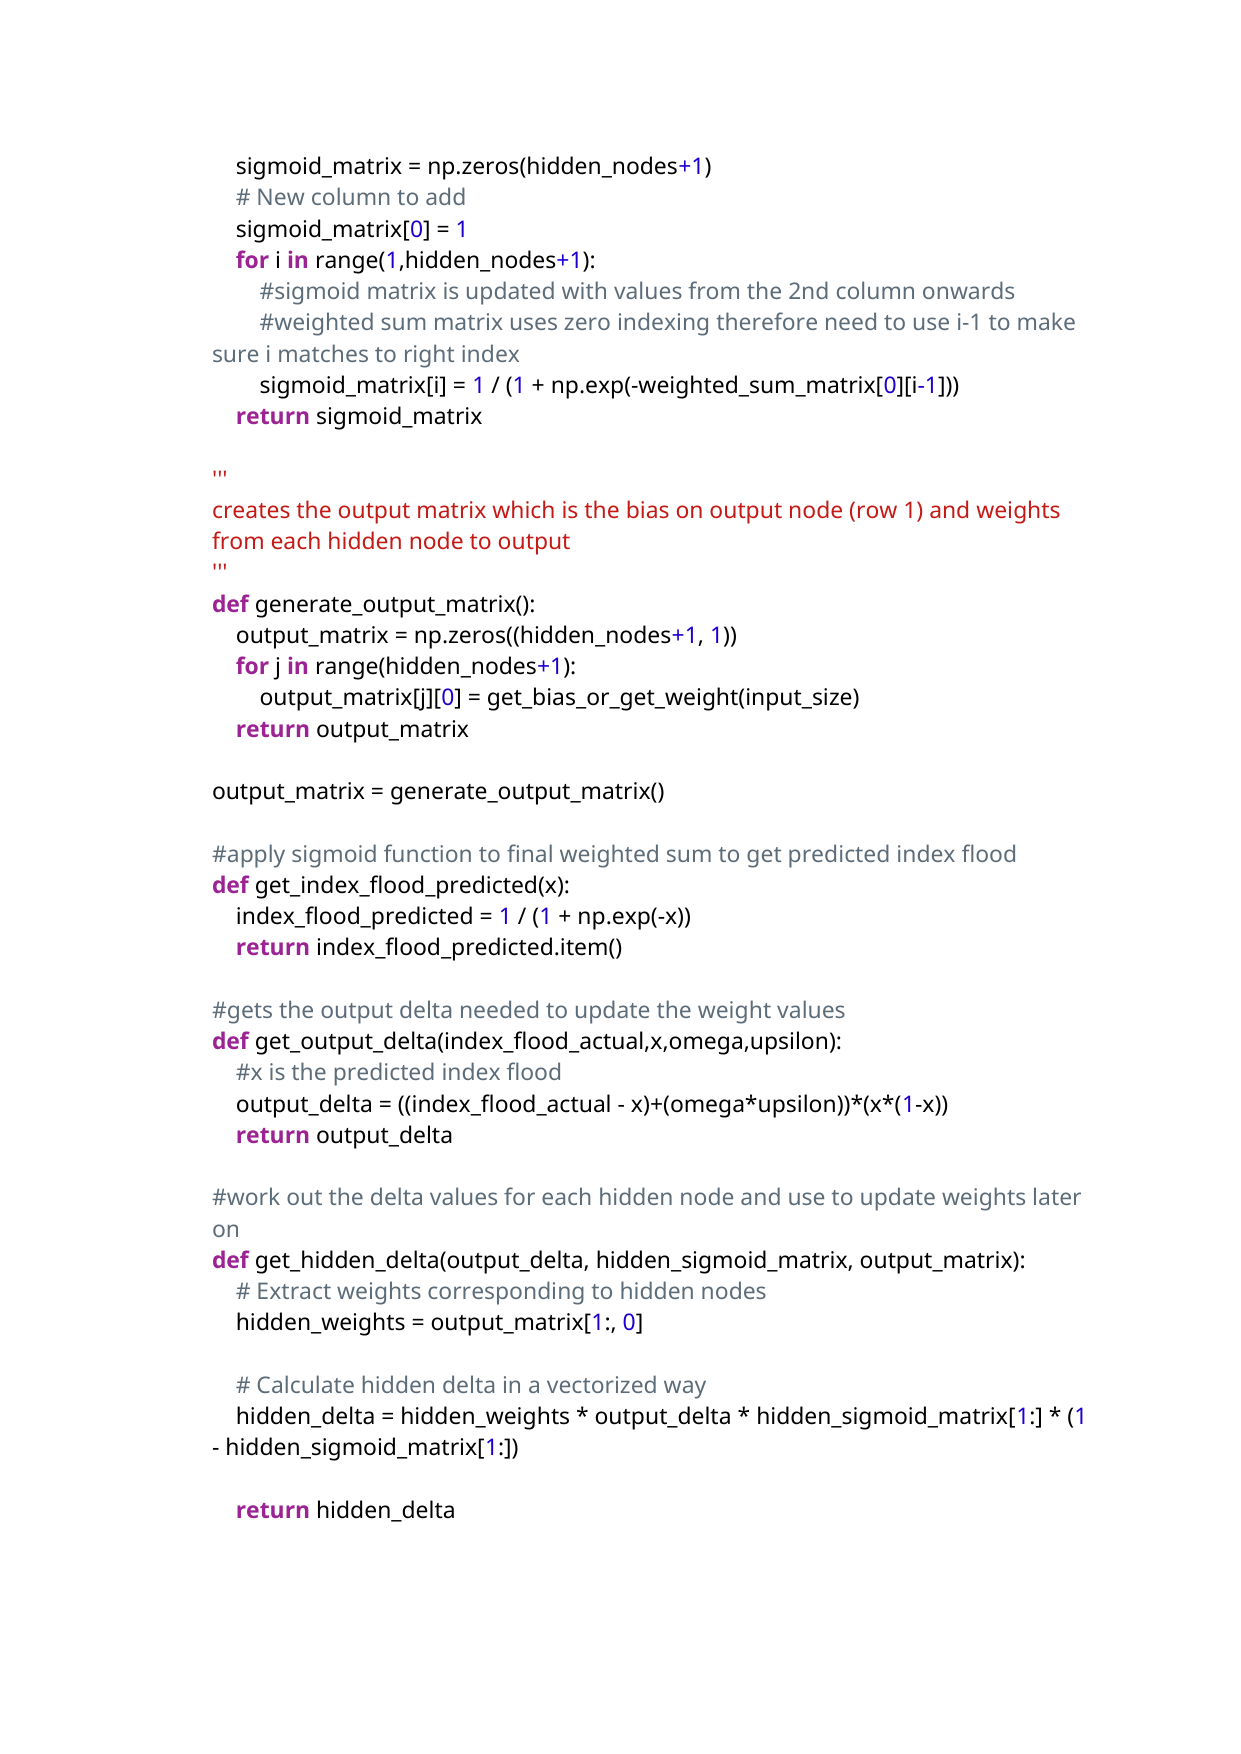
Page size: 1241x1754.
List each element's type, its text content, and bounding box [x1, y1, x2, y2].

text def get_output_delta(index_flood_actual,x,omega,upsilon): [212, 1025, 1090, 1056]
text sigmoid_matrix = np.zeros(hidden_nodes+1) [212, 150, 1090, 181]
text #x is the predicted index flood [212, 1056, 1090, 1087]
text #weighted sum matrix uses zero indexing therefore need to use i-1 to make sure i matches to right index [212, 306, 1090, 369]
text # New column to add [212, 181, 1090, 212]
text hidden_delta = hidden_weights * output_delta * hidden_sigmoid_matrix[1:] * (1 - hidden_sigmoid_matrix[1:]) [212, 1400, 1090, 1462]
text output_delta = ((index_flood_actual - x)+(omega*upsilon))*(x*(1-x)) [212, 1087, 1090, 1119]
text return hidden_delta [212, 1494, 1090, 1525]
text ''' [212, 556, 1090, 587]
text output_matrix = generate_output_matrix() [212, 775, 1090, 806]
text return output_matrix [212, 712, 1090, 744]
text return output_delta [212, 1119, 1090, 1150]
text return sigmoid_matrix [212, 400, 1090, 431]
text # Extract weights corresponding to hidden nodes [212, 1275, 1090, 1306]
text #sigmoid matrix is updated with values from the 2nd column onwards [212, 275, 1090, 306]
text return index_flood_predicted.item() [212, 931, 1090, 962]
text #work out the delta values for each hidden node and use to update weights later on [212, 1181, 1090, 1244]
text #apply sigmoid function to final weighted sum to get predicted index flood [212, 837, 1090, 869]
text def get_hidden_delta(output_delta, hidden_sigmoid_matrix, output_matrix): [212, 1244, 1090, 1275]
text hidden_weights = output_matrix[1:, 0] [212, 1306, 1090, 1337]
text for j in range(hidden_nodes+1): [212, 650, 1090, 681]
text ''' [212, 462, 1090, 494]
text output_matrix[j][0] = get_bias_or_get_weight(input_size) [212, 681, 1090, 712]
text creates the output matrix which is the bias on output node (row 1) and weights from each hidden node to output [212, 494, 1090, 556]
text def get_index_flood_predicted(x): [212, 869, 1090, 900]
text # Calculate hidden delta in a vectorized way [212, 1369, 1090, 1400]
text #gets the output delta needed to update the weight values [212, 994, 1090, 1025]
text def generate_output_matrix(): [212, 587, 1090, 619]
text for i in range(1,hidden_nodes+1): [212, 244, 1090, 275]
text index_flood_predicted = 1 / (1 + np.exp(-x)) [212, 900, 1090, 931]
text output_matrix = np.zeros((hidden_nodes+1, 1)) [212, 619, 1090, 650]
text sigmoid_matrix[0] = 1 [212, 212, 1090, 244]
text sigmoid_matrix[i] = 1 / (1 + np.exp(-weighted_sum_matrix[0][i-1])) [212, 369, 1090, 400]
